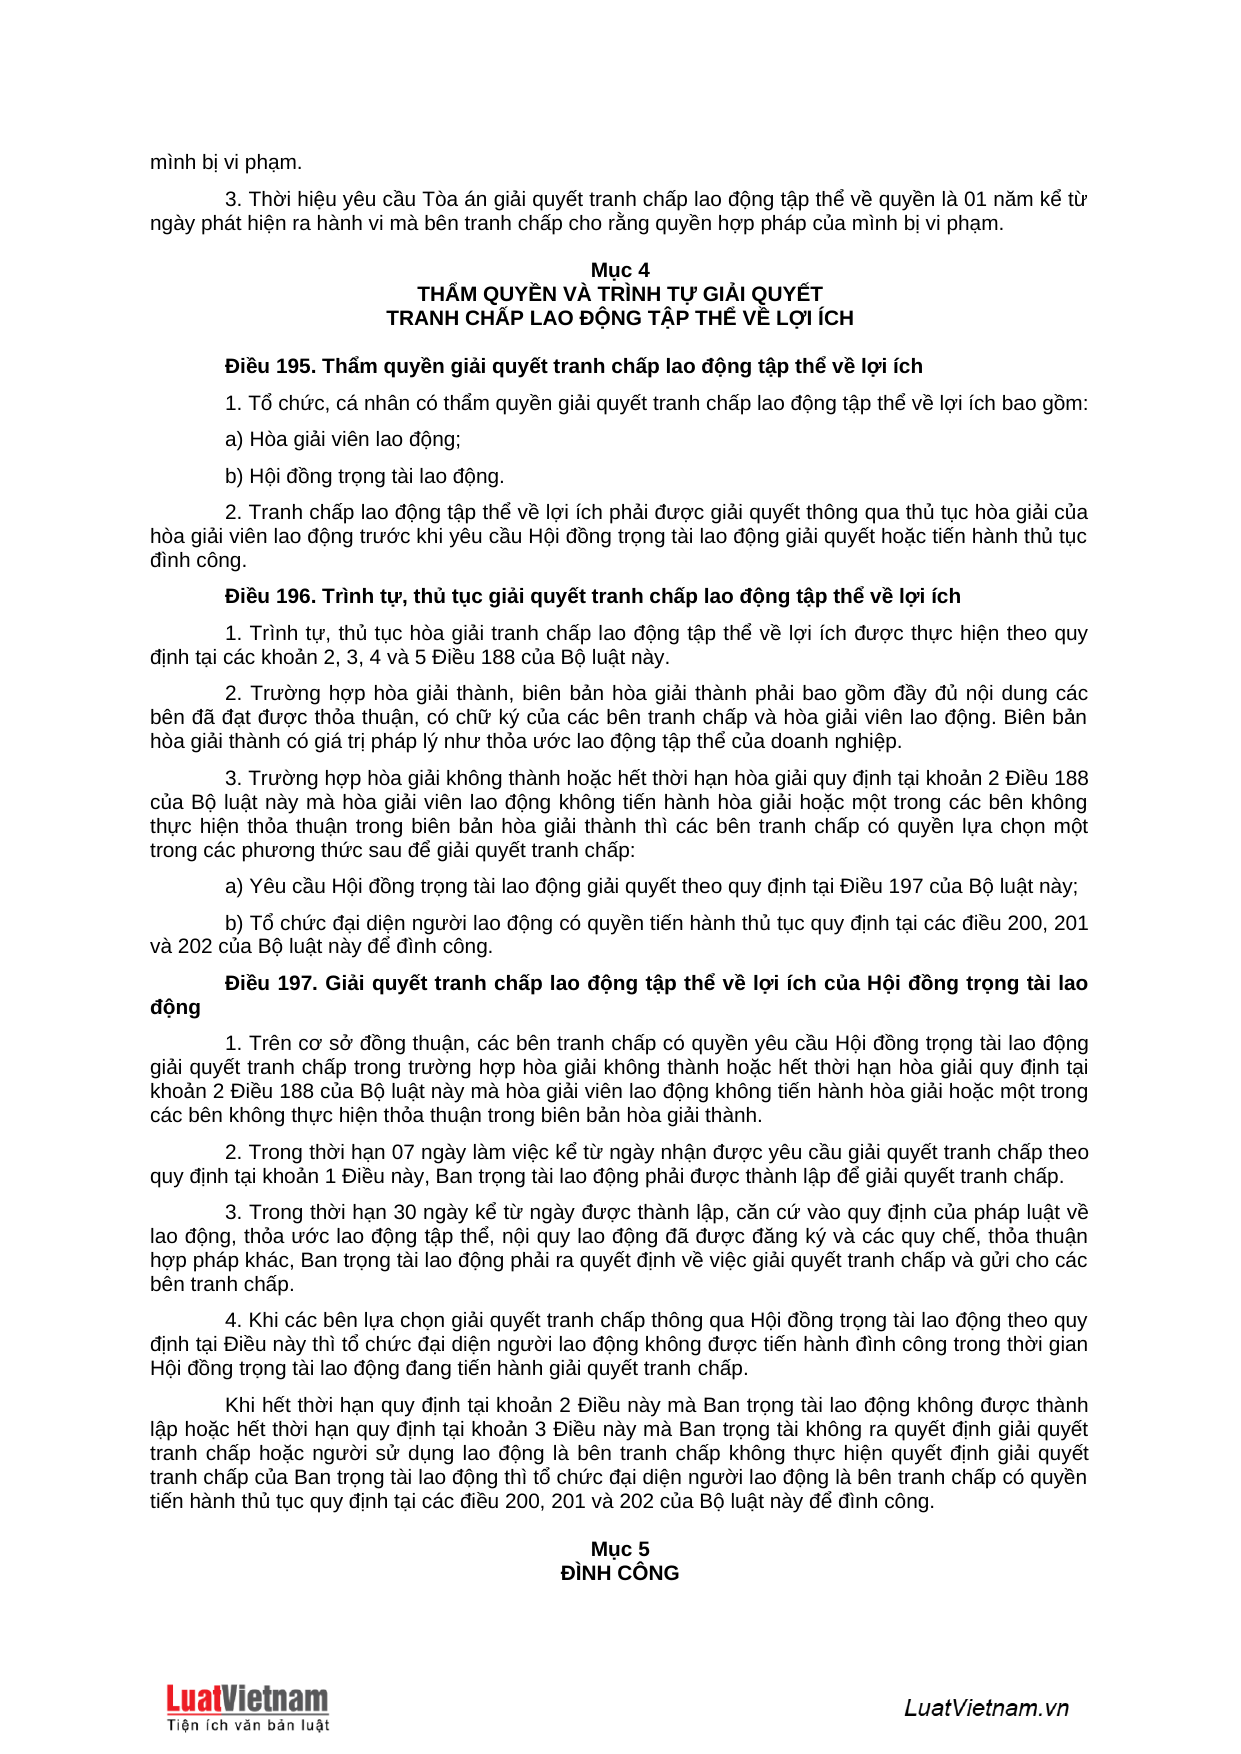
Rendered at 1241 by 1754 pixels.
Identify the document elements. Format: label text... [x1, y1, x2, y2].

text Điều 196. Trình tự, thủ tục giải quyết tranh chấp lao động tập thể về lợi ích [150, 584, 1090, 608]
text Mục 5 [150, 1536, 1090, 1560]
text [150, 150, 1090, 174]
text 4. Khi các bên lựa chọn giải quyết tranh chấp thông qua Hội đồng trọng tài lao động theo quy định tại Điều này thì tổ chức đại diện người lao động không được tiến hành đình công trong thời gian Hội đồng trọng tài lao động đang tiến hành giải quyết tranh chấp. [150, 1308, 1090, 1380]
text Điều 195. Thẩm quyền giải quyết tranh chấp lao động tập thể về lợi ích [150, 354, 1090, 378]
text Mục 4 [150, 258, 1090, 282]
text Khi hết thời hạn quy định tại khoản 2 Điều này mà Ban trọng tài lao động không được thành lập hoặc hết thời hạn quy định tại khoản 3 Điều này mà Ban trọng tài không ra quyết định giải quyết tranh chấp hoặc người sử dụng lao động là bên tranh chấp không thực hiện quyết định giải quyết tranh chấp của Ban trọng tài lao động thì tổ chức đại diện người lao động là bên tranh chấp có quyền tiến hành thủ tục quy định tại các điều 200, 201 và 202 của Bộ luật này để đình công. [150, 1393, 1090, 1512]
text 3. Trong thời hạn 30 ngày kể từ ngày được thành lập, căn cứ vào quy định của pháp luật về lao động, thỏa ước lao động tập thể, nội quy lao động đã được đăng ký và các quy chế, thỏa thuận hợp pháp khác, Ban trọng tài lao động phải ra quyết định về việc giải quyết tranh chấp và gửi cho các bên tranh chấp. [150, 1200, 1090, 1296]
text b) Hội đồng trọng tài lao động. [150, 463, 1090, 487]
text 2. Trường hợp hòa giải thành, biên bản hòa giải thành phải bao gồm đầy đủ nội dung các bên đã đạt được thỏa thuận, có chữ ký của các bên tranh chấp và hòa giải viên lao động. Biên bản hòa giải thành có giá trị pháp lý như thỏa ước lao động tập thể của doanh nghiệp. [150, 681, 1090, 753]
text 2. Tranh chấp lao động tập thể về lợi ích phải được giải quyết thông qua thủ tục hòa giải của hòa giải viên lao động trước khi yêu cầu Hội đồng trọng tài lao động giải quyết hoặc tiến hành thủ tục đình công. [150, 500, 1090, 572]
text a) Yêu cầu Hội đồng trọng tài lao động giải quyết theo quy định tại Điều 197 của Bộ luật này; [150, 874, 1090, 898]
text 1. Tổ chức, cá nhân có thẩm quyền giải quyết tranh chấp lao động tập thể về lợi ích bao gồm: [150, 391, 1090, 414]
text THẨM QUYỀN VÀ TRÌNH TỰ GIẢI QUYẾT TRANH CHẤP LAO ĐỘNG TẬP THỂ VỀ LỢI ÍCH [150, 282, 1090, 330]
text 3. Trường hợp hòa giải không thành hoặc hết thời hạn hòa giải quy định tại khoản 2 Điều 188 của Bộ luật này mà hòa giải viên lao động không tiến hành hòa giải hoặc một trong các bên không thực hiện thỏa thuận trong biên bản hòa giải thành thì các bên tranh chấp có quyền lựa chọn một trong các phương thức sau để giải quyết tranh chấp: [150, 766, 1090, 861]
text b) Tổ chức đại diện người lao động có quyền tiến hành thủ tục quy định tại các điều 200, 201 và 202 của Bộ luật này để đình công. [150, 910, 1090, 958]
text Điều 197. Giải quyết tranh chấp lao động tập thể về lợi ích của Hội đồng trọng tài lao động [150, 971, 1090, 1019]
text 2. Trong thời hạn 07 ngày làm việc kể từ ngày nhận được yêu cầu giải quyết tranh chấp theo quy định tại khoản 1 Điều này, Ban trọng tài lao động phải được thành lập để giải quyết tranh chấp. [150, 1139, 1090, 1187]
text 3. Thời hiệu yêu cầu Tòa án giải quyết tranh chấp lao động tập thể về quyền là 01 năm kể từ ngày phát hiện ra hành vi mà bên tranh chấp cho rằng quyền hợp pháp của mình bị vi phạm. [150, 186, 1090, 234]
text ĐÌNH CÔNG [150, 1560, 1090, 1584]
text 1. Trình tự, thủ tục hòa giải tranh chấp lao động tập thể về lợi ích được thực hiện theo quy định tại các khoản 2, 3, 4 và 5 Điều 188 của Bộ luật này. [150, 621, 1090, 669]
picture [150, 1662, 1088, 1754]
text a) Hòa giải viên lao động; [150, 427, 1090, 451]
text 1. Trên cơ sở đồng thuận, các bên tranh chấp có quyền yêu cầu Hội đồng trọng tài lao động giải quyết tranh chấp trong trường hợp hòa giải không thành hoặc hết thời hạn hòa giải quy định tại khoản 2 Điều 188 của Bộ luật này mà hòa giải viên lao động không tiến hành hòa giải hoặc một trong các bên không thực hiện thỏa thuận trong biên bản hòa giải thành. [150, 1031, 1090, 1127]
